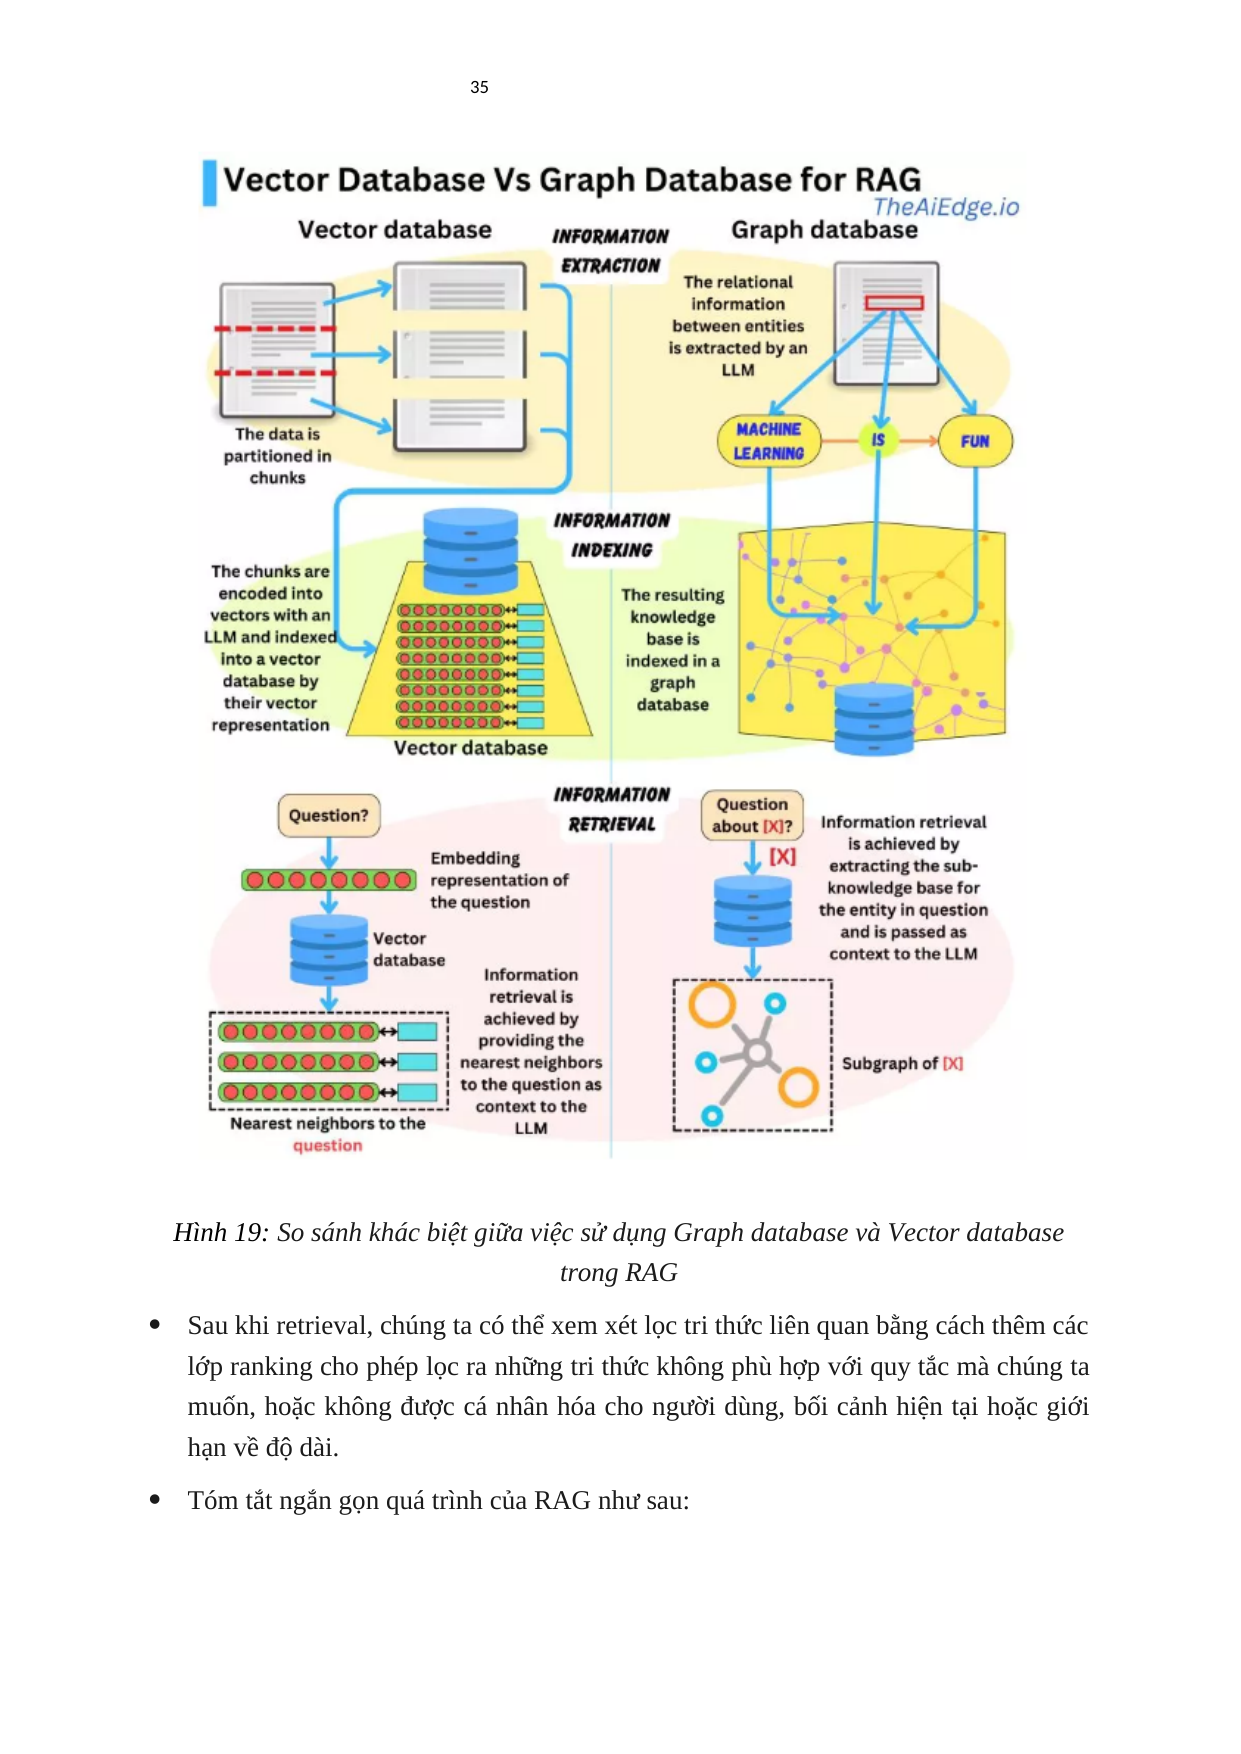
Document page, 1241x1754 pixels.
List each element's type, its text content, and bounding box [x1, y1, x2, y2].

text Hình 19: So sánh khác biệt giữa việc sử dụng Graph database và Vector database trong RAG [150, 1216, 1090, 1287]
list Tóm tắt ngắn gọn quá trình của RAG như sau: [150, 1484, 1090, 1515]
picture [187, 150, 1053, 1196]
list Sau khi retrieval, chúng ta có thể xem xét lọc tri thức liên quan bằng cách thêm các lớp ranking cho phép lọc ra những tri thức không phù hợp với quy tắc mà chúng ta muốn, hoặc không được cá nhân hóa cho người dùng, bối cảnh hiện tại hoặc giới hạn về độ dài. [150, 1309, 1090, 1462]
